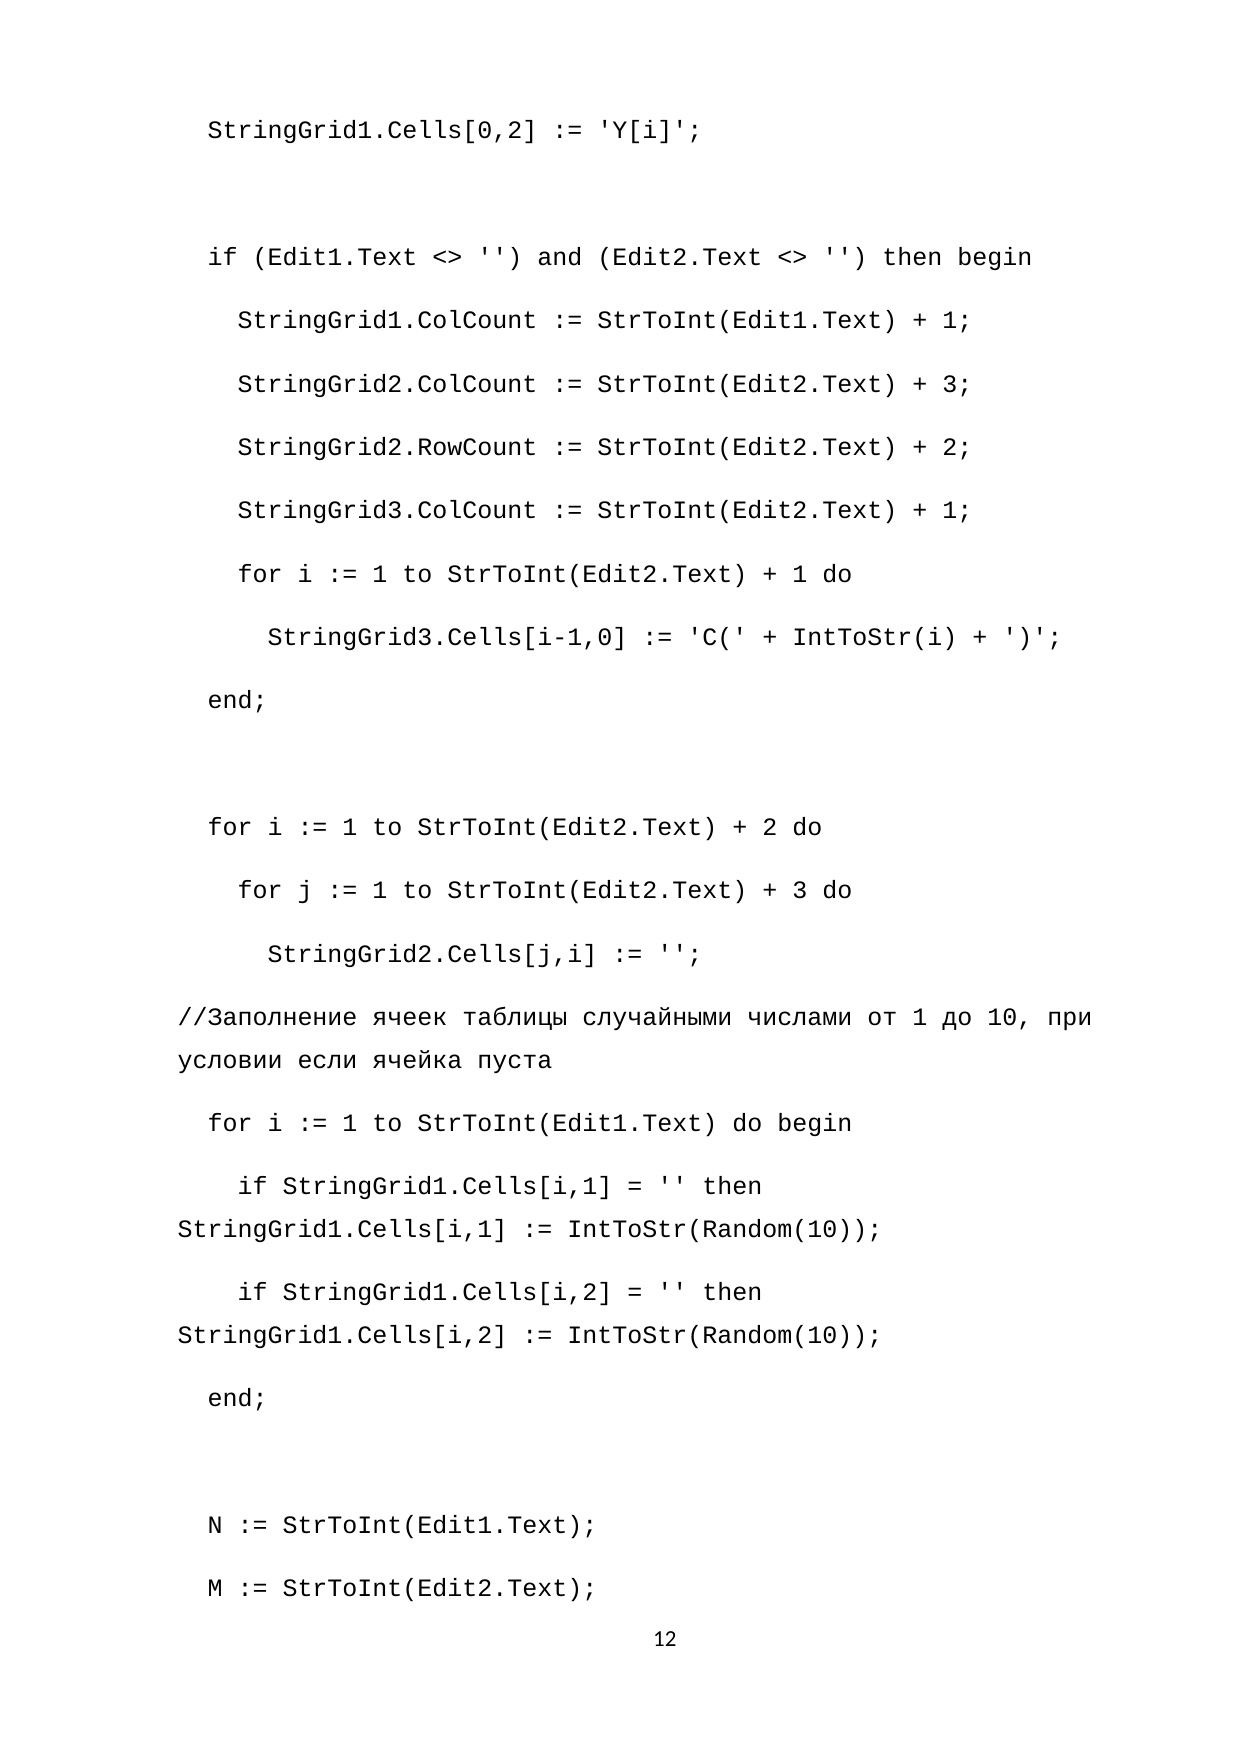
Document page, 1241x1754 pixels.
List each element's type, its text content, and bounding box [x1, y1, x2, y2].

text for i := 1 to StrToInt(Edit2.Text) + 2 do [177, 815, 1152, 843]
text end; [177, 1386, 1152, 1414]
text for i := 1 to StrToInt(Edit2.Text) + 1 do [177, 561, 1152, 590]
text N := StrToInt(Edit1.Text); [177, 1512, 1152, 1541]
text StringGrid3.ColCount := StrToInt(Edit2.Text) + 1; [177, 498, 1152, 526]
text if StringGrid1.Cells[i,1] = '' then StringGrid1.Cells[i,1] := IntToStr(Random(10)); [177, 1174, 1152, 1245]
text StringGrid2.RowCount := StrToInt(Edit2.Text) + 2; [177, 435, 1152, 463]
text StringGrid2.ColCount := StrToInt(Edit2.Text) + 3; [177, 371, 1152, 400]
text StringGrid1.Cells[0,2] := 'Y[i]'; [177, 118, 1152, 146]
text M := StrToInt(Edit2.Text); [177, 1576, 1152, 1604]
text for i := 1 to StrToInt(Edit1.Text) do begin [177, 1111, 1152, 1139]
text StringGrid2.Cells[j,i] := ''; [177, 941, 1152, 970]
text StringGrid3.Cells[i-1,0] := 'C(' + IntToStr(i) + ')'; [177, 625, 1152, 653]
text //Заполнение ячеек таблицы случайными числами от 1 до 10, при условии если ячейка пуста [177, 1005, 1152, 1076]
text if (Edit1.Text <> '') and (Edit2.Text <> '') then begin [177, 245, 1152, 273]
text if StringGrid1.Cells[i,2] = '' then StringGrid1.Cells[i,2] := IntToStr(Random(10)); [177, 1280, 1152, 1351]
text for j := 1 to StrToInt(Edit2.Text) + 3 do [177, 878, 1152, 906]
text end; [177, 688, 1152, 716]
text StringGrid1.ColCount := StrToInt(Edit1.Text) + 1; [177, 308, 1152, 336]
